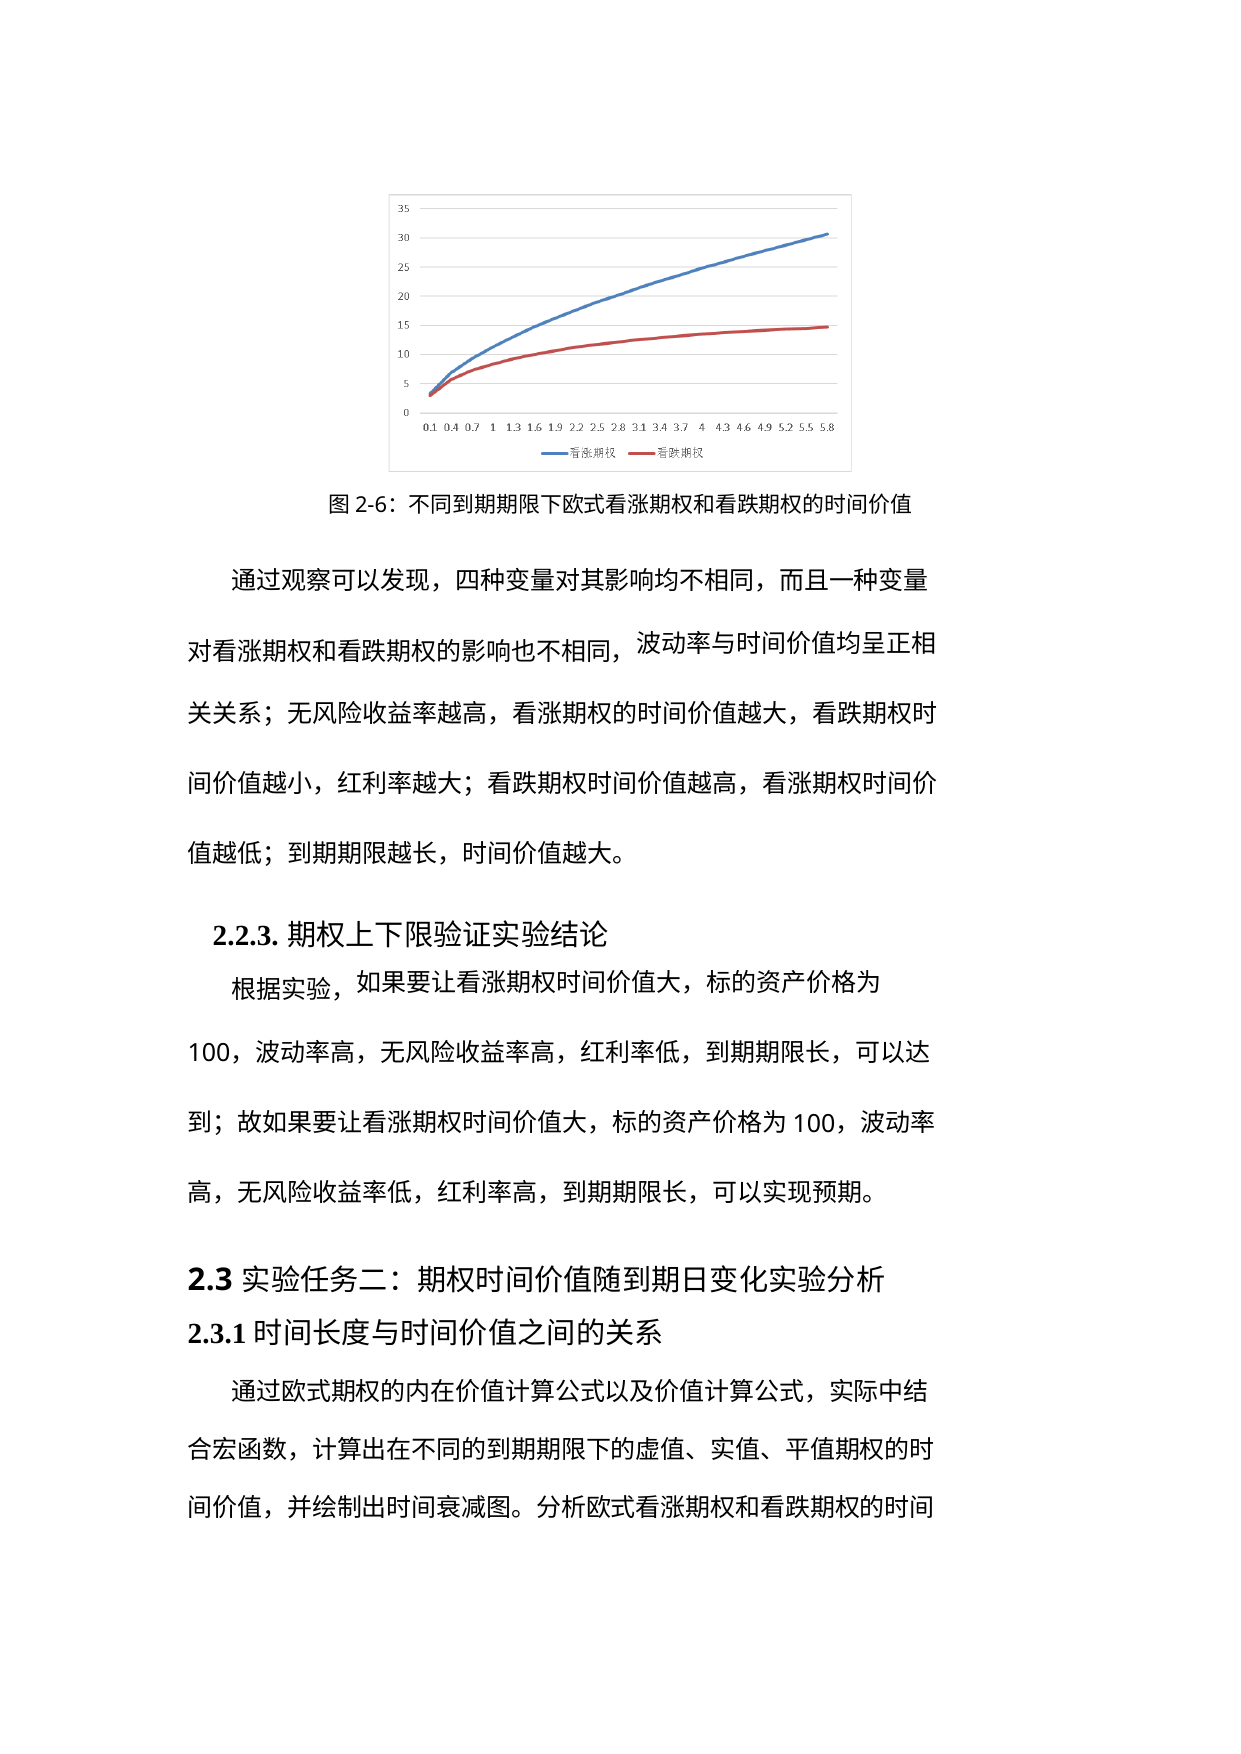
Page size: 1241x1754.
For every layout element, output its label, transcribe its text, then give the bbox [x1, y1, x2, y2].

text 图2-6：不同到期期限下欧式看涨期权和看跌期权的时间价值 [187, 487, 1053, 519]
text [187, 1372, 949, 1524]
list 2.3 实验任务二：期权时间价值随到期日变化实验分析 [187, 1259, 1053, 1298]
text 根据实验，如果要让看涨期权时间价值大，标的资产价格为100，波动率高，无风险收益率高，红利率低，到期期限长，可以达到；故如果要让看涨期权时间价值大，标的资产价格为100，波动率高，无风险收益率低，红利率高，到期期限长，可以实现预期。 [187, 962, 949, 1216]
text 通过观察可以发现，四种变量对其影响均不相同，而且一种变量对看涨期权和看跌期权的影响也不相同，波动率与时间价值均呈正相关关系；无风险收益率越高，看涨期权的时间价值越大，看跌期权时间价值越小，红利率越大；看跌期权时间价值越高，看涨期权时间价值越低；到期期限越长，时间价值越大。 [187, 561, 949, 877]
text 2.3.1 时间长度与时间价值之间的关系 [187, 1298, 1053, 1363]
text 2.2.3. 期权上下限验证实验结论 [212, 914, 1053, 953]
picture [388, 194, 852, 472]
